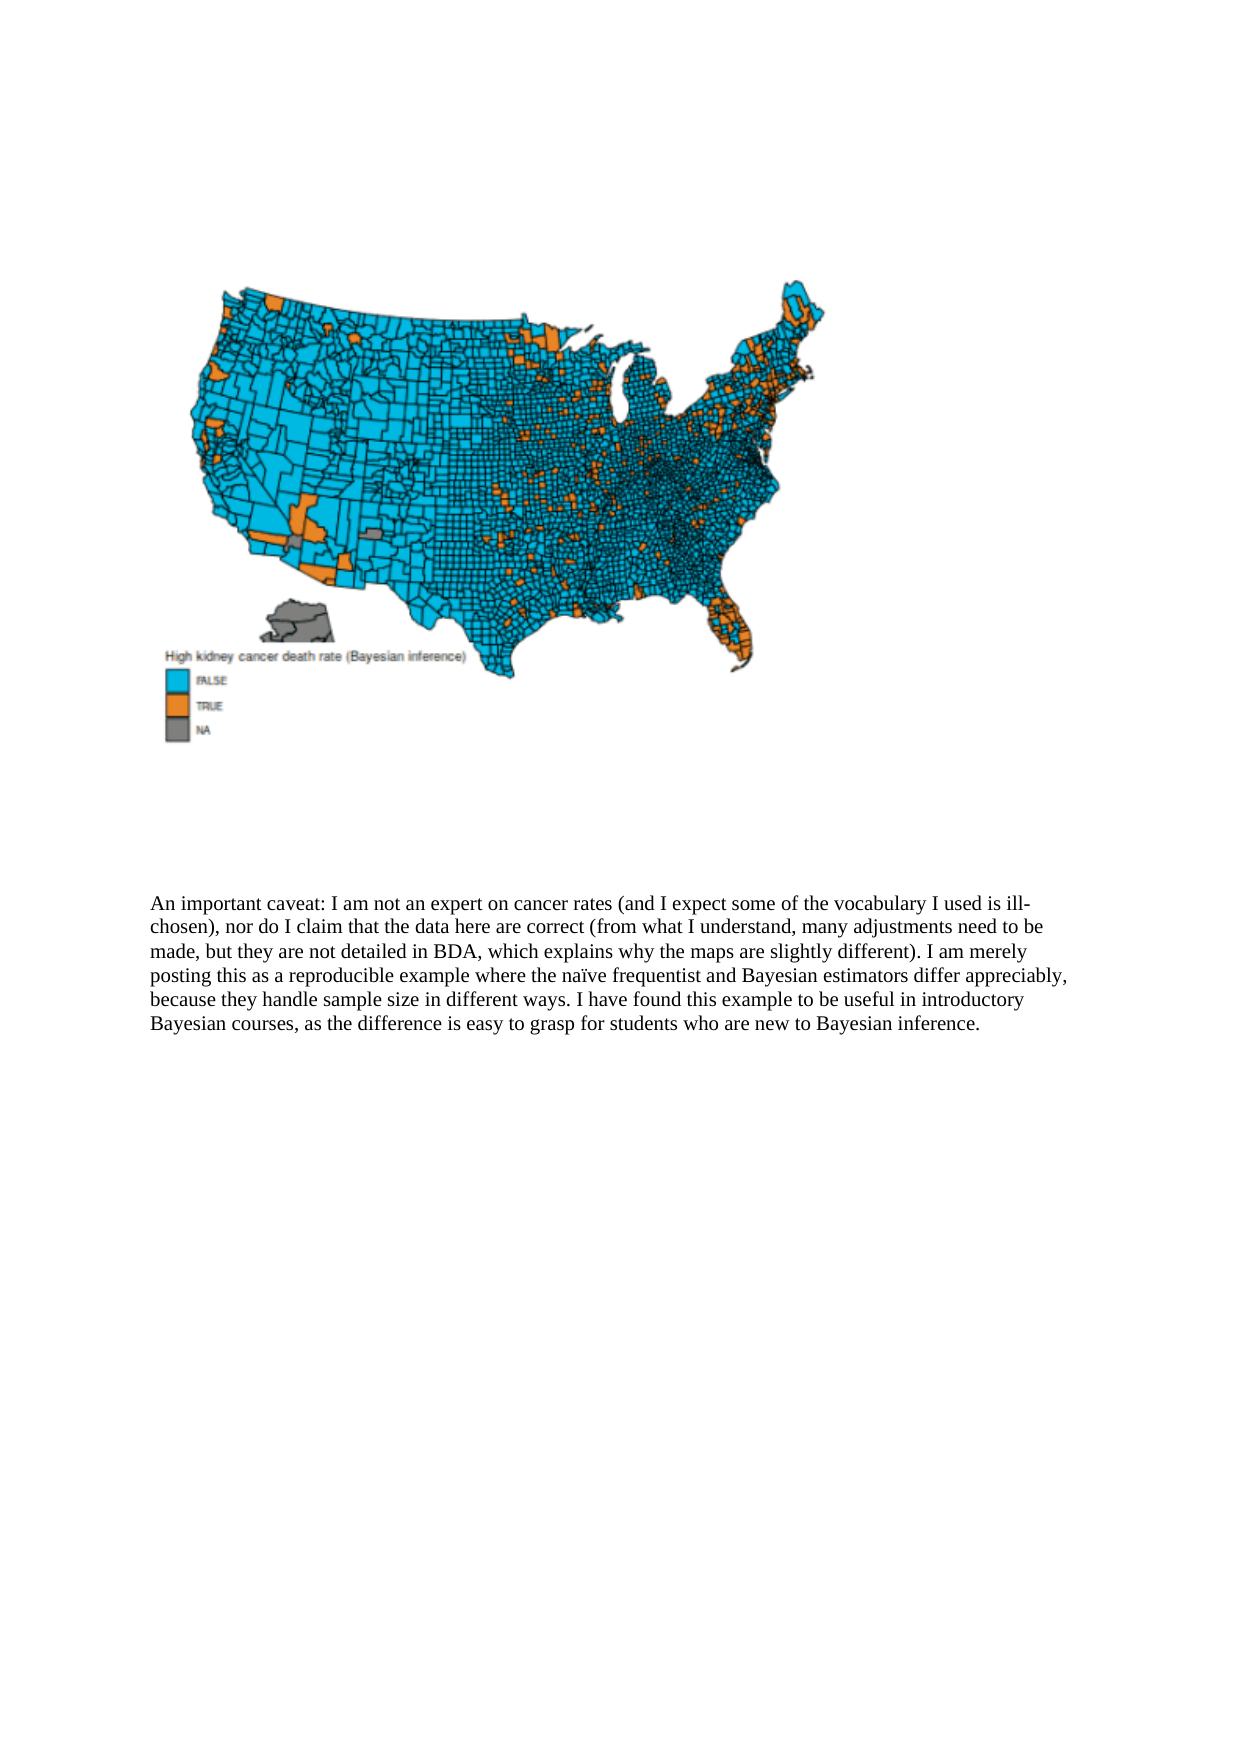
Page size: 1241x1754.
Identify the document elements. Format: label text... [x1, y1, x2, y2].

picture [150, 150, 862, 862]
text An important caveat: I am not an expert on cancer rates (and I expect some of the vocabulary I used is ill-chosen), nor do I claim that the data here are correct (from what I understand, many adjustments need to be made, but they are not detailed in BDA, which explains why the maps are slightly different). I am merely posting this as a reproducible example where the naïve frequentist and Bayesian estimators differ appreciably, because they handle sample size in different ways. I have found this example to be useful in introductory Bayesian courses, as the difference is easy to grasp for students who are new to Bayesian inference. [150, 890, 1090, 1035]
